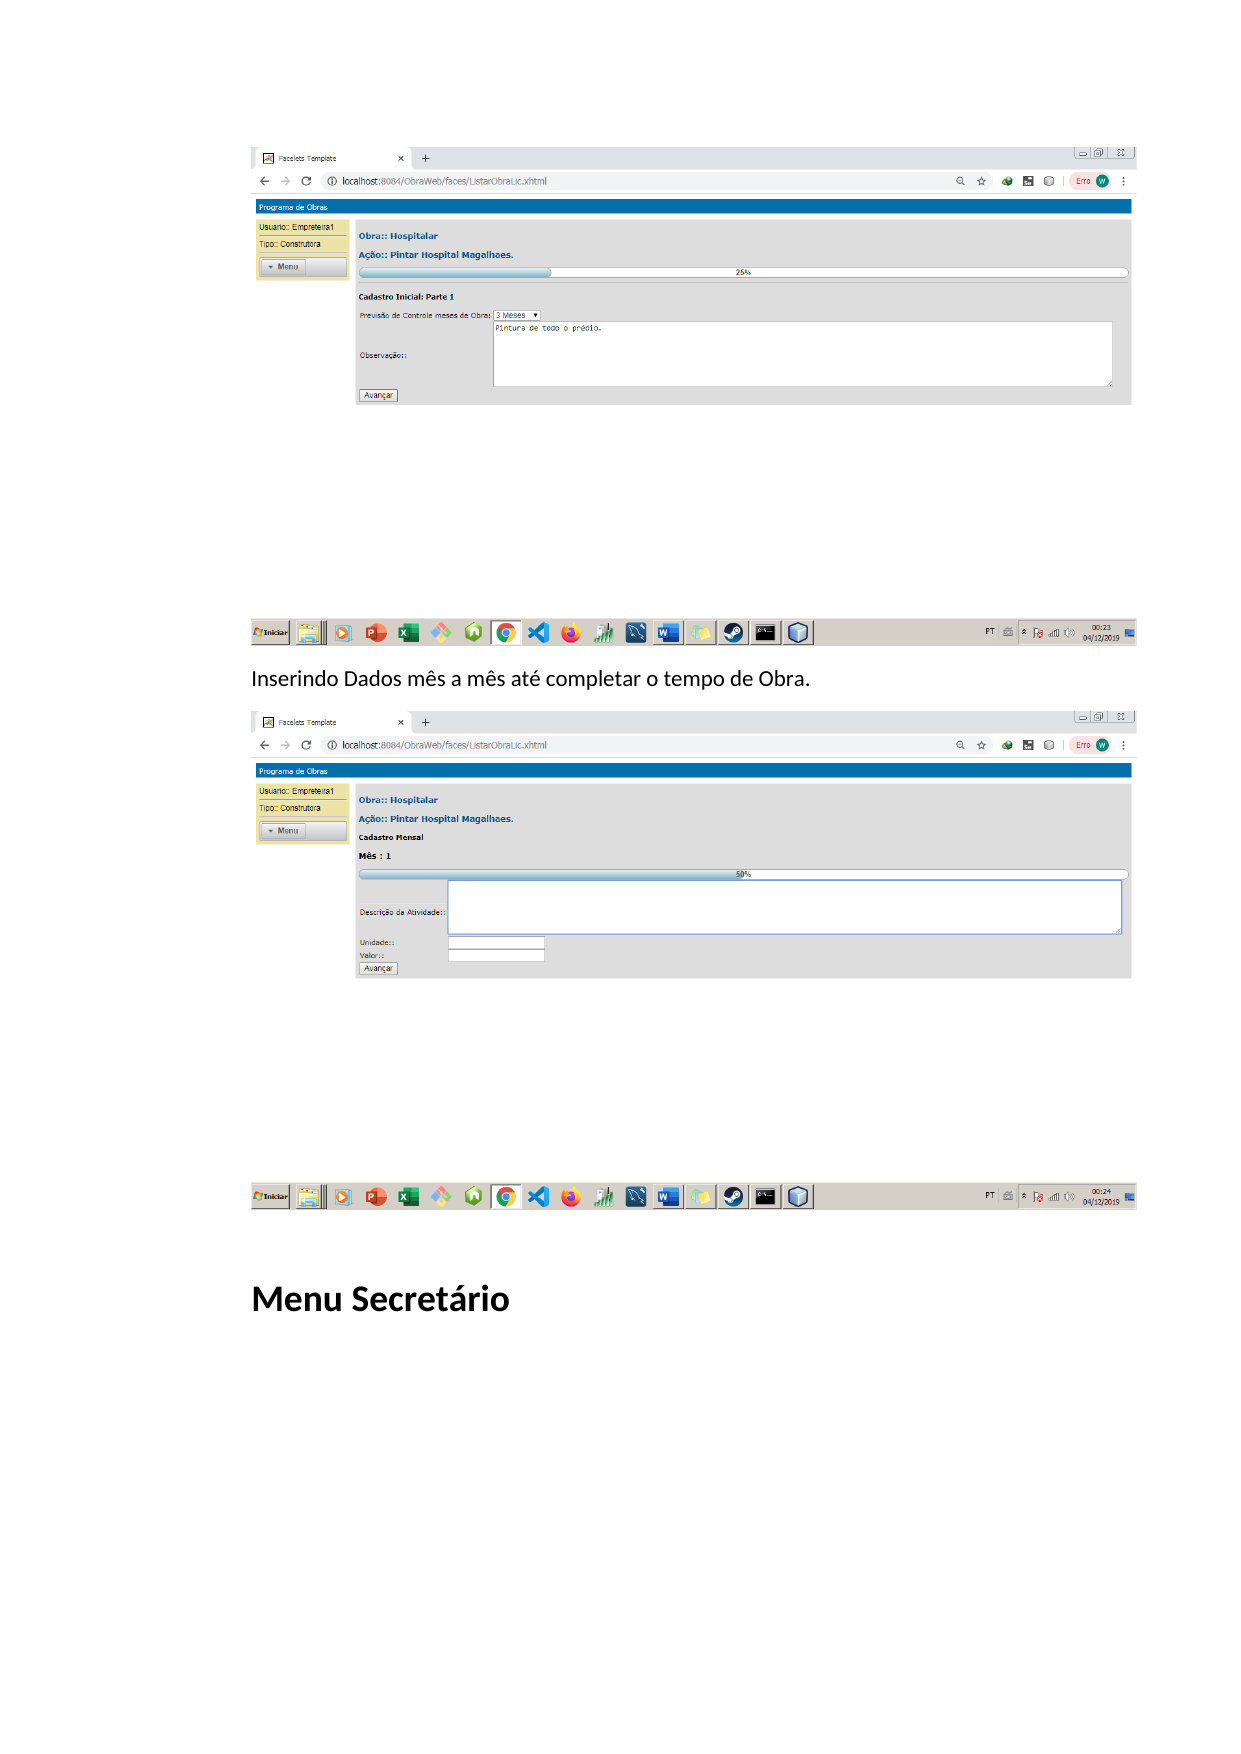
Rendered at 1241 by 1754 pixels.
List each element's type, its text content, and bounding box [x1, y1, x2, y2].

text Menu Secretário [177, 1275, 1063, 1321]
picture [251, 711, 1137, 1210]
text Inserindo Dados mês a mês até completar o tempo de Obra. [177, 664, 1063, 692]
picture [251, 147, 1137, 646]
